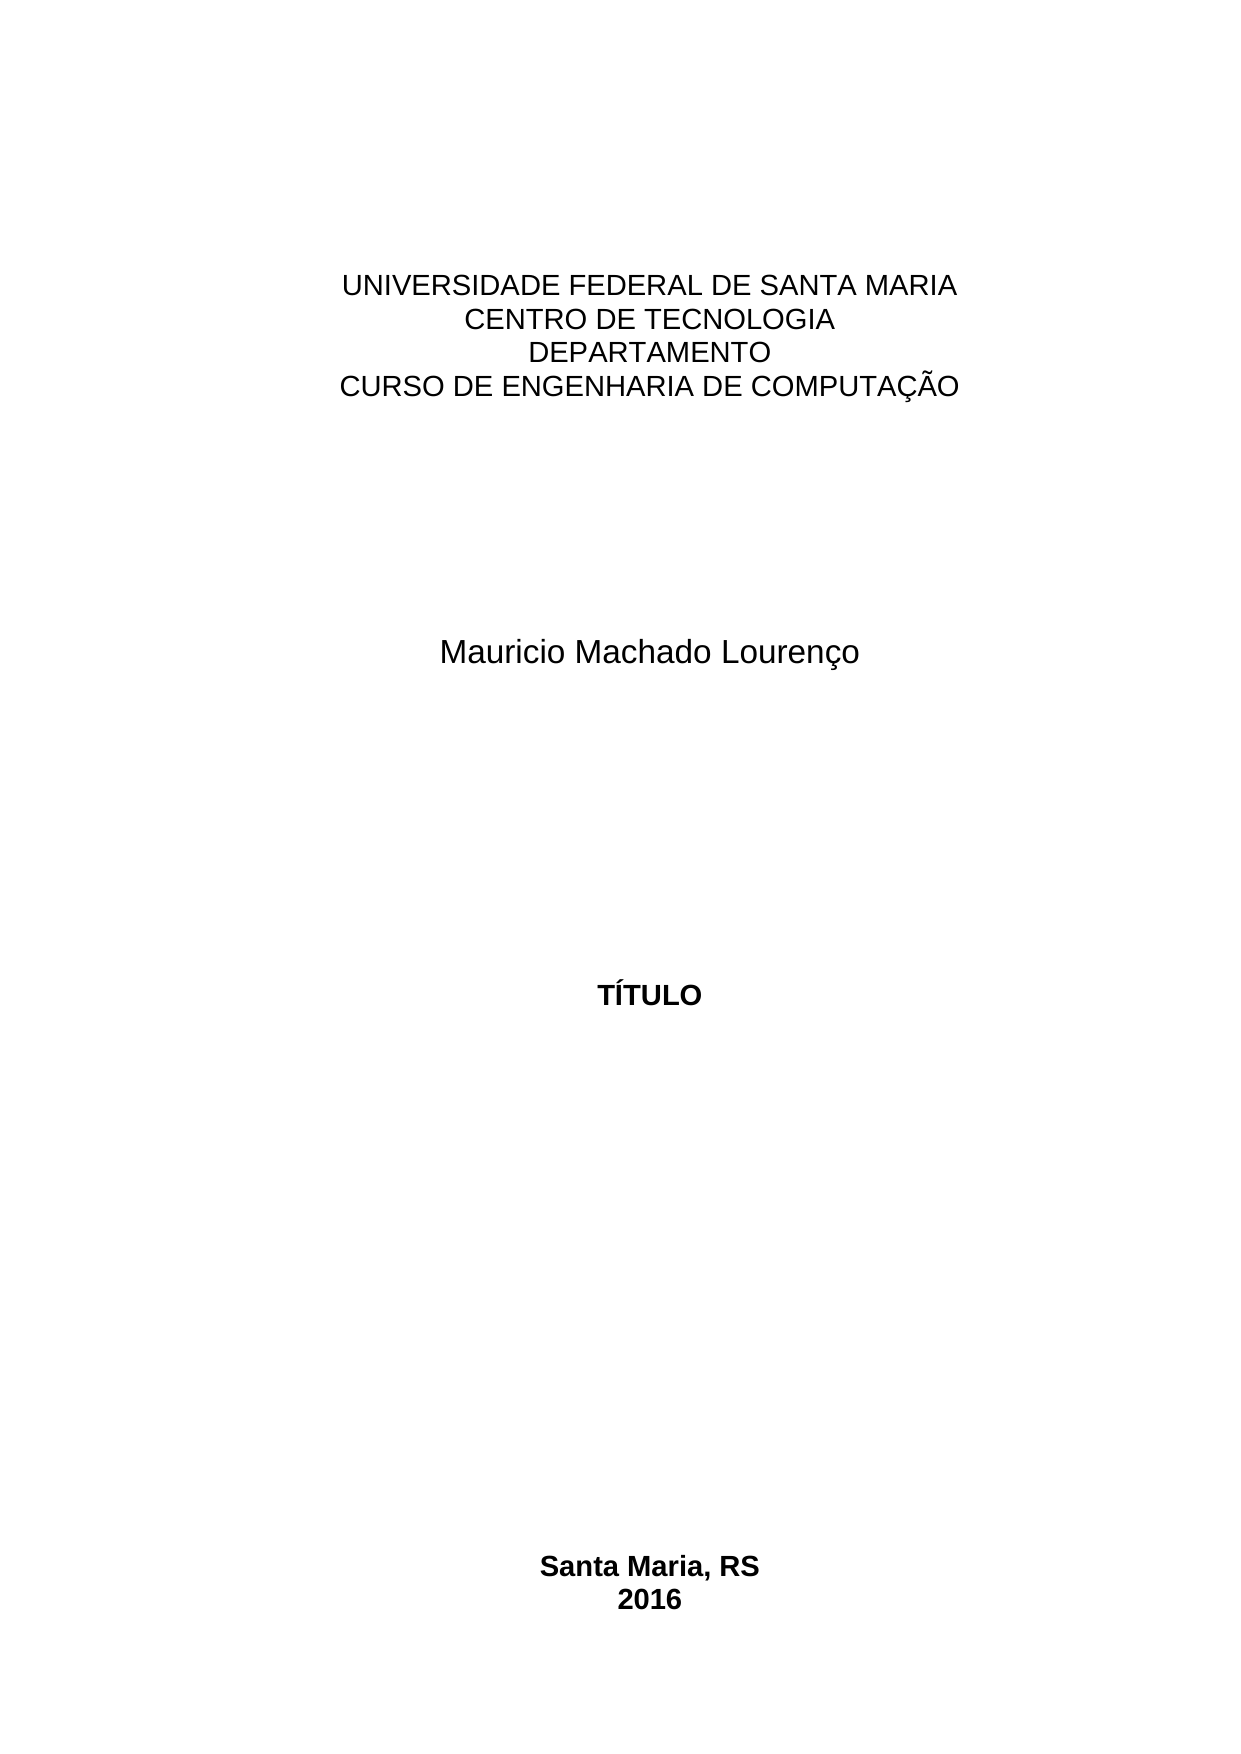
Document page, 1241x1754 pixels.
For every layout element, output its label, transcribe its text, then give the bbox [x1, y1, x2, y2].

text TÍTULO [177, 978, 1122, 1012]
text UNIVERSIDADE FEDERAL DE SANTA MARIA [177, 268, 1122, 302]
text 2016 [177, 1582, 1122, 1616]
text CURSO DE ENGENHARIA DE COMPUTAÇÃO [177, 369, 1122, 402]
text DEPARTAMENTO [177, 335, 1122, 369]
text CENTRO DE TECNOLOGIA [177, 302, 1122, 335]
text Mauricio Machado Lourenço [177, 632, 1122, 671]
text Santa Maria, RS [177, 1548, 1122, 1582]
